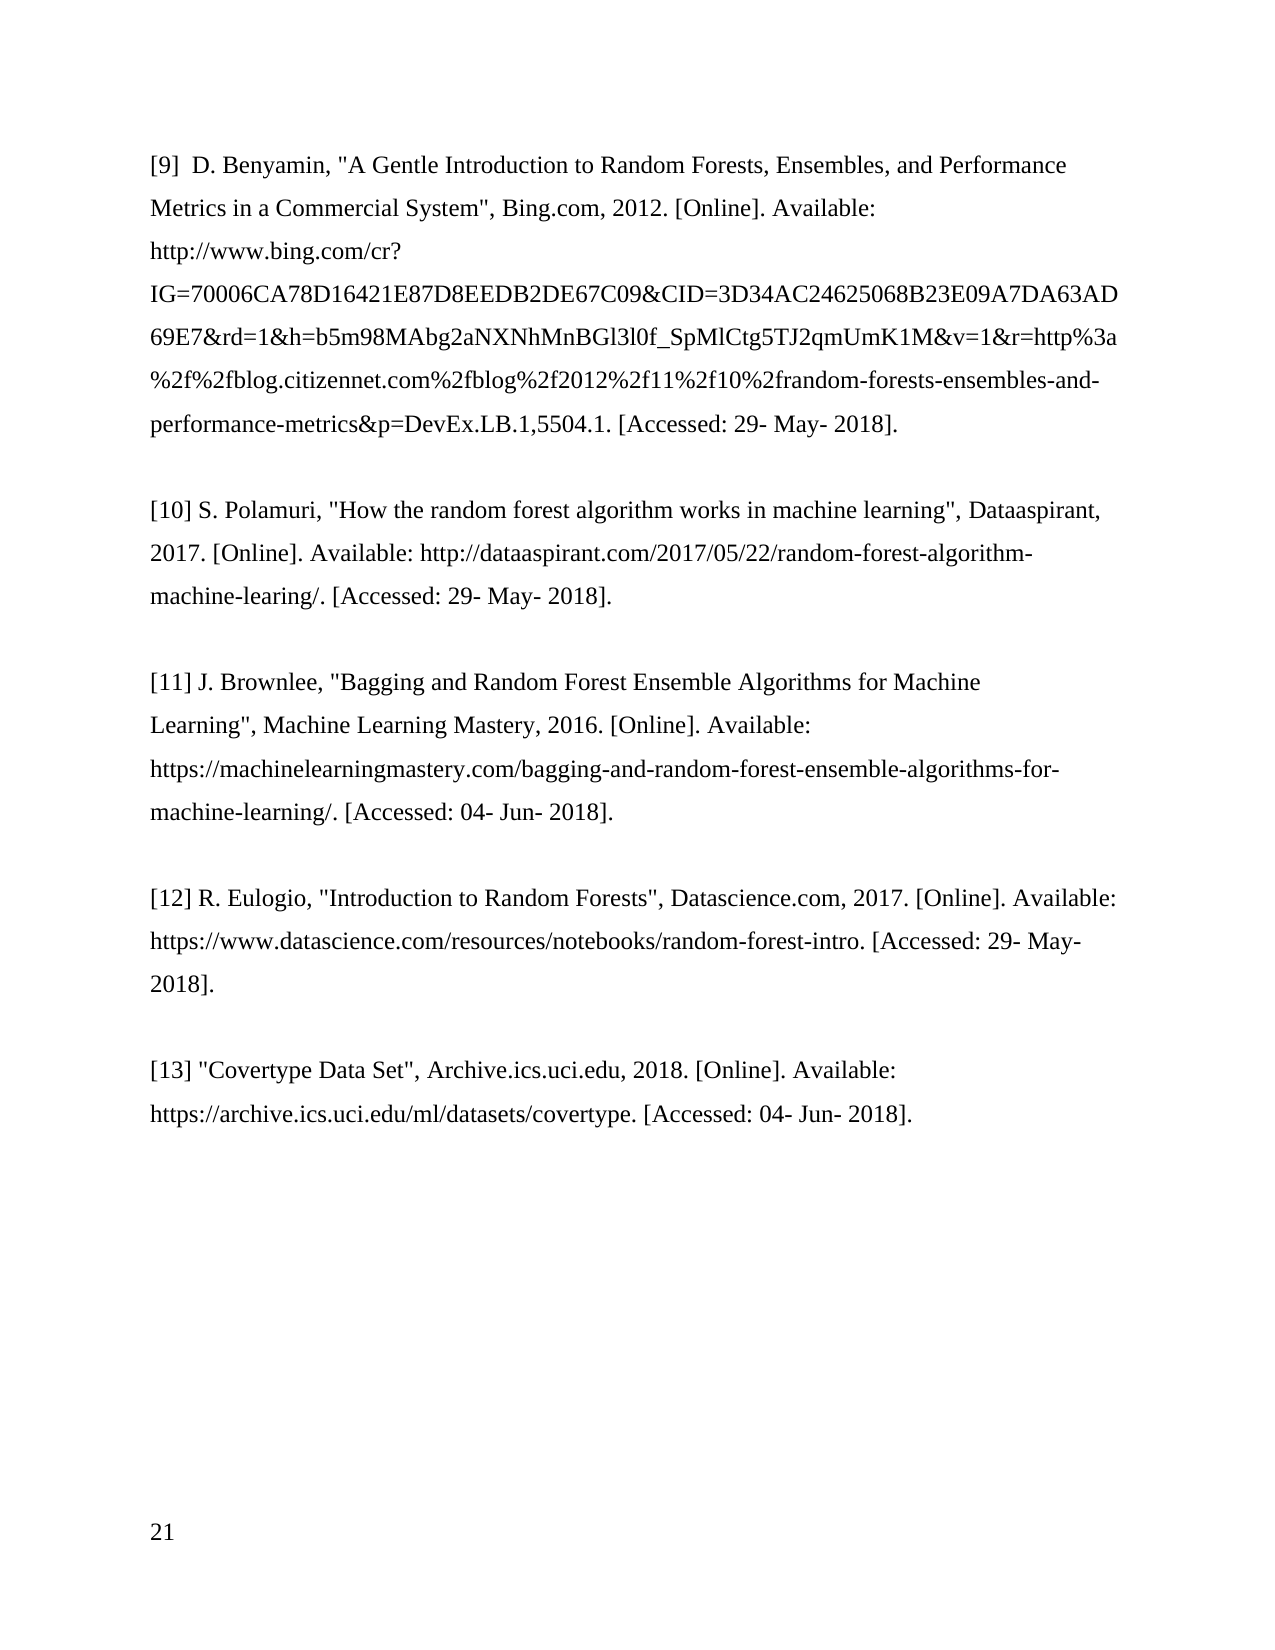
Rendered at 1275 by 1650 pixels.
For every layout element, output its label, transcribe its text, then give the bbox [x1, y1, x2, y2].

text [9] D. Benyamin, "A Gentle Introduction to Random Forests, Ensembles, and Performance Metrics in a Commercial System", Bing.com, 2012. [Online]. Available: http://www.bing.com/cr?IG=70006CA78D16421E87D8EEDB2DE67C09&CID=3D34AC24625068B23E09A7DA63AD69E7&rd=1&h=b5m98MAbg2aNXNhMnBGl3l0f_SpMlCtg5TJ2qmUmK1M&v=1&r=http%3a%2f%2fblog.citizennet.com%2fblog%2f2012%2f11%2f10%2frandom-forests-ensembles-and-performance-metrics&p=DevEx.LB.1,5504.1. [Accessed: 29- May- 2018]. [150, 150, 1125, 437]
text [13] "Covertype Data Set", Archive.ics.uci.edu, 2018. [Online]. Available: https://archive.ics.uci.edu/ml/datasets/covertype. [Accessed: 04- Jun- 2018]. [150, 1056, 1125, 1127]
text [12] R. Eulogio, "Introduction to Random Forests", Datascience.com, 2017. [Online]. Available: https://www.datascience.com/resources/notebooks/random-forest-intro. [Accessed: 29- May- 2018]. [150, 883, 1125, 998]
text [11] J. Brownlee, "Bagging and Random Forest Ensemble Algorithms for Machine Learning", Machine Learning Mastery, 2016. [Online]. Available: https://machinelearningmastery.com/bagging-and-random-forest-ensemble-algorithms-for-machine-learning/. [Accessed: 04- Jun- 2018]. [150, 667, 1125, 826]
text [10] S. Polamuri, "How the random forest algorithm works in machine learning", Dataaspirant, 2017. [Online]. Available: http://dataaspirant.com/2017/05/22/random-forest-algorithm-machine-learing/. [Accessed: 29- May- 2018]. [150, 495, 1125, 610]
